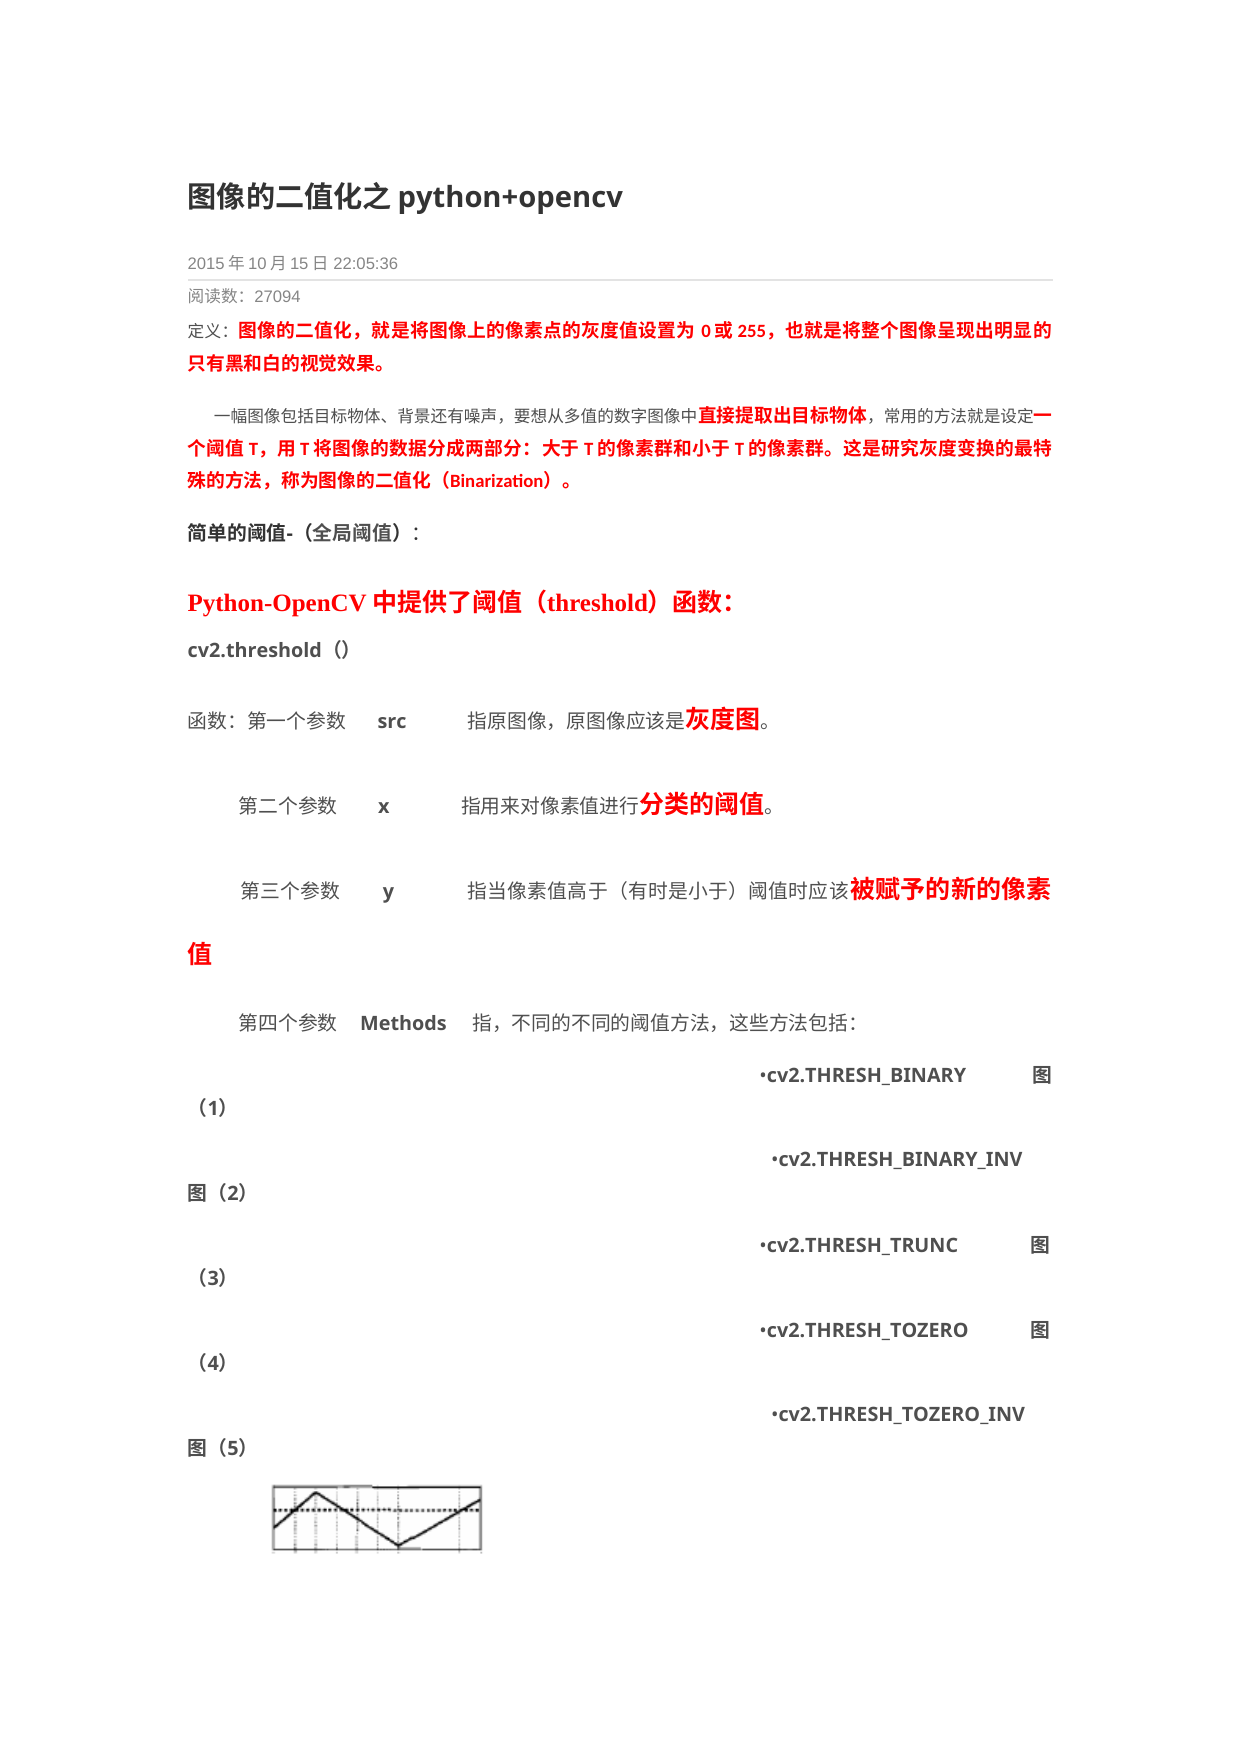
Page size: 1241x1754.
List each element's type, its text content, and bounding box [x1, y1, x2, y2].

text •cv2.THRESH_BINARY 图（1） [187, 1058, 1053, 1123]
text 2015年10月15日 22:05:36 [187, 247, 1053, 281]
text •cv2.THRESH_TOZERO_INV 图（5） [187, 1398, 1053, 1463]
text •cv2.THRESH_TOZERO 图（4） [187, 1313, 1053, 1378]
text 定义：图像的二值化，就是将图像上的像素点的灰度值设置为0或255，也就是将整个图像呈现出明显的只有黑和白的视觉效果。 [187, 313, 1053, 378]
text 第三个参数 y 指当像素值高于（有时是小于）阈值时应该被赋予的新的像素值 [187, 856, 1053, 986]
text •cv2.THRESH_TRUNC 图（3） [187, 1228, 1053, 1293]
text 函数：第一个参数 src 指原图像，原图像应该是灰度图。 [187, 686, 1053, 751]
picture [269, 1483, 487, 1557]
text 简单的阈值-（全局阈值）： [187, 516, 1053, 548]
text 第二个参数 x 指用来对像素值进行分类的阈值。 [187, 771, 1053, 836]
text •cv2.THRESH_BINARY_INV 图（2） [187, 1143, 1053, 1208]
text cv2.threshold（） [187, 633, 1053, 666]
text 阅读数：27094 [187, 281, 1053, 313]
subtitle 图像的二值化之python+opencv [187, 162, 1053, 227]
text Python-OpenCV中提供了阈值（threshold）函数： [187, 568, 1053, 633]
text 一幅图像包括目标物体、背景还有噪声，要想从多值的数字图像中直接提取出目标物体，常用的方法就是设定一个阈值T，用T将图像的数据分成两部分：大于T的像素群和小于T的像素群。这是研究灰度变换的最特殊的方法，称为图像的二值化（Binarization）。 [187, 398, 1053, 496]
text 第四个参数 Methods 指，不同的不同的阈值方法，这些方法包括： [187, 1006, 1053, 1038]
